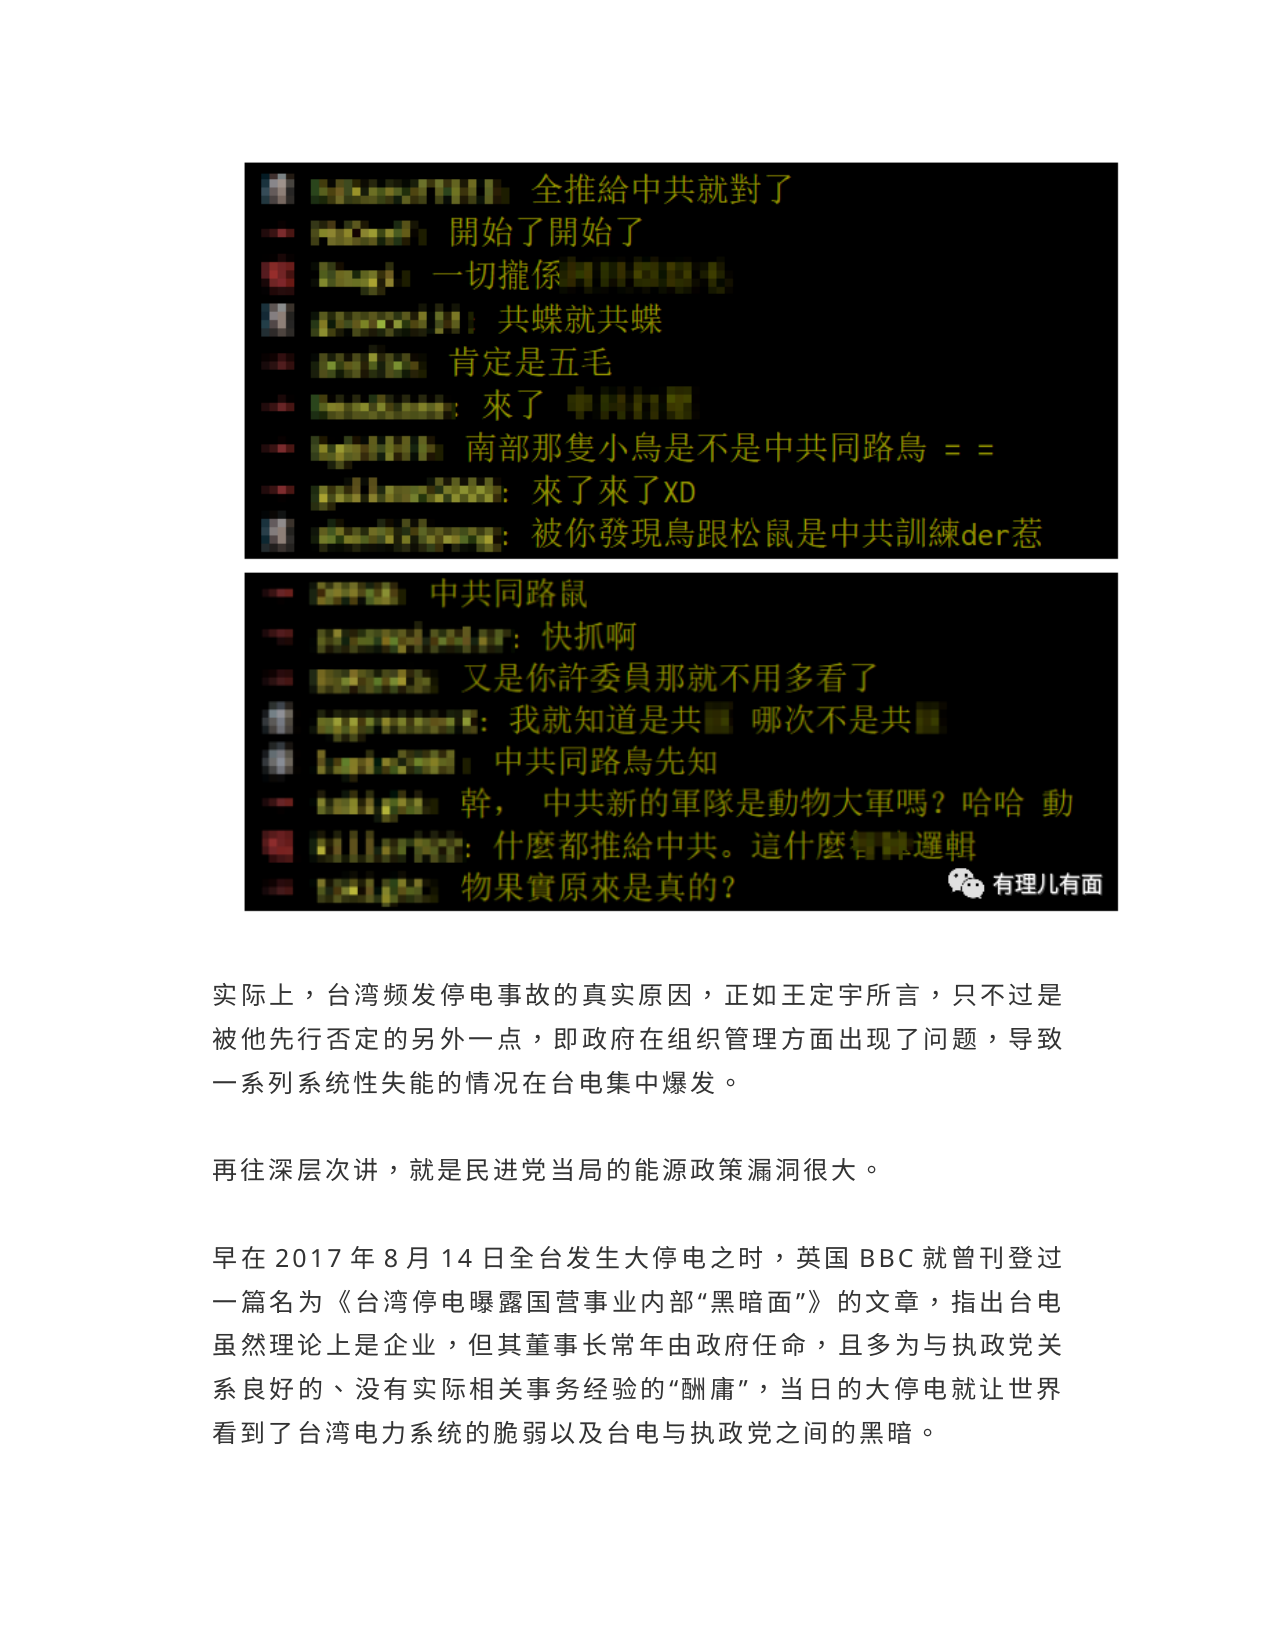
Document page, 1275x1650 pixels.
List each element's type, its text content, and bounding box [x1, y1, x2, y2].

picture [231, 150, 1132, 925]
text 实际上，台湾频发停电事故的真实原因，正如王定宇所言，只不过是被他先行否定的另外一点，即政府在组织管理方面出现了问题，导致一系列系统性失能的情况在台电集中爆发。 [212, 968, 1062, 1099]
text 再往深层次讲，就是民进党当局的能源政策漏洞很大。 [212, 1143, 1062, 1187]
text 早在2017年8月14日全台发生大停电之时，英国BBC就曾刊登过一篇名为《台湾停电曝露国营事业内部“黑暗面”》的文章，指出台电虽然理论上是企业，但其董事长常年由政府任命，且多为与执政党关系良好的、没有实际相关事务经验的“酬庸”，当日的大停电就让世界看到了台湾电力系统的脆弱以及台电与执政党之间的黑暗。 [212, 1231, 1062, 1449]
